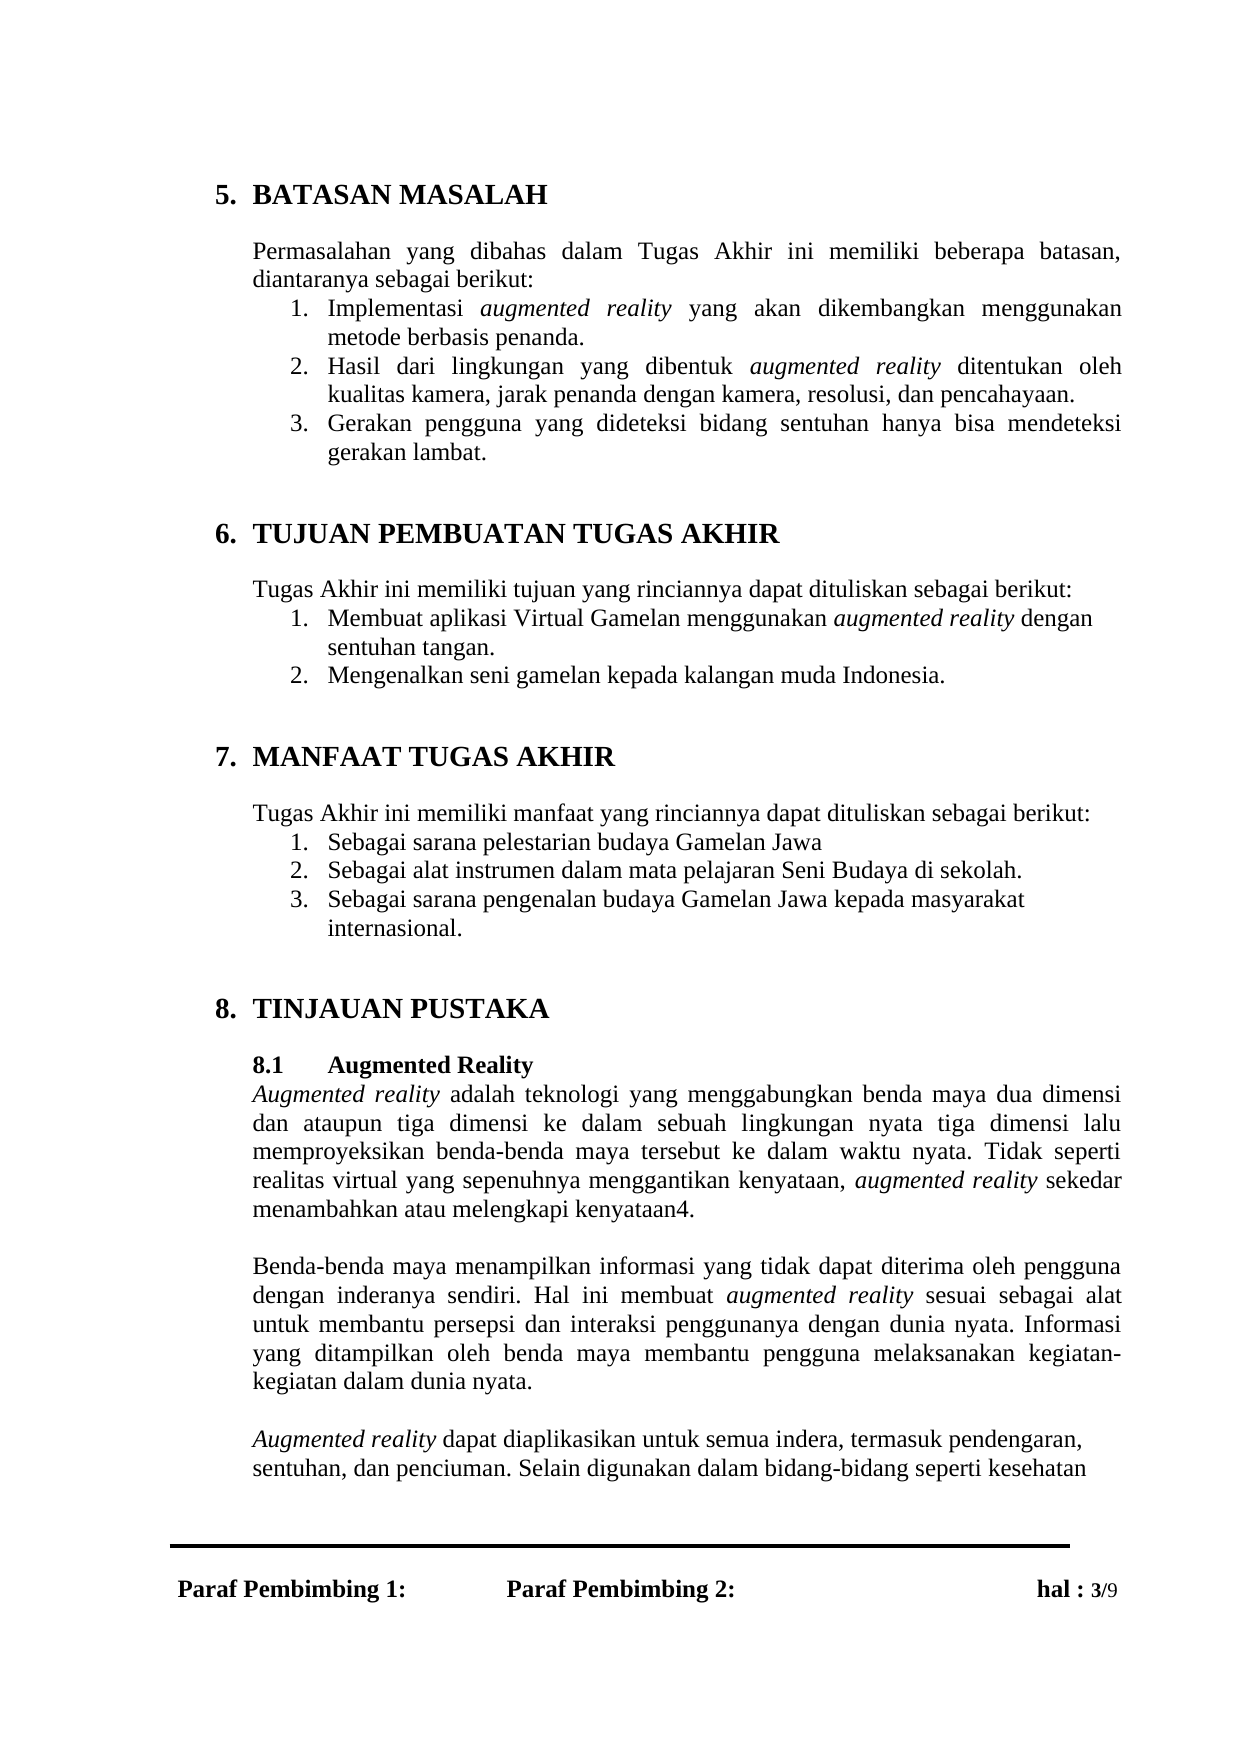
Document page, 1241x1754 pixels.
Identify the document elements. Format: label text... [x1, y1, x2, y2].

subtitle TUJUAN PEMBUATAN TUGAS AKHIR [215, 516, 1122, 549]
subtitle MANFAAT TUGAS AKHIR [215, 739, 1122, 773]
subtitle TINJAUAN PUSTAKA [215, 992, 1122, 1025]
list Membuat aplikasi Virtual Gamelan menggunakan augmented reality dengan sentuhan tangan. [290, 603, 1122, 661]
text Tugas Akhir ini memiliki tujuan yang rinciannya dapat dituliskan sebagai berikut: [252, 574, 1122, 603]
list Gerakan pengguna yang dideteksi bidang sentuhan hanya bisa mendeteksi gerakan lambat. [290, 408, 1122, 466]
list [252, 1424, 1122, 1481]
list Benda-benda maya menampilkan informasi yang tidak dapat diterima oleh pengguna dengan inderanya sendiri. Hal ini membuat augmented reality sesuai sebagai alat untuk membantu persepsi dan interaksi penggunanya dengan dunia nyata. Informasi yang ditampilkan oleh benda maya membantu pengguna melaksanakan kegiatan-kegiatan dalam dunia nyata. [252, 1251, 1122, 1395]
list Sebagai sarana pengenalan budaya Gamelan Jawa kepada masyarakat internasional. [290, 884, 1122, 942]
list Mengenalkan seni gamelan kepada kalangan muda Indonesia. [290, 661, 1122, 689]
list Hasil dari lingkungan yang dibentuk augmented reality ditentukan oleh kualitas kamera, jarak penanda dengan kamera, resolusi, dan pencahayaan. [290, 351, 1122, 408]
list Augmented Reality [252, 1050, 1122, 1079]
list Sebagai sarana pelestarian budaya Gamelan Jawa [290, 827, 1122, 855]
list Sebagai alat instrumen dalam mata pelajaran Seni Budaya di sekolah. [290, 855, 1122, 884]
list Permasalahan yang dibahas dalam Tugas Akhir ini memiliki beberapa batasan, diantaranya sebagai berikut: [252, 236, 1122, 293]
list Augmented reality adalah teknologi yang menggabungkan benda maya dua dimensi dan ataupun tiga dimensi ke dalam sebuah lingkungan nyata tiga dimensi lalu memproyeksikan benda-benda maya tersebut ke dalam waktu nyata. Tidak seperti realitas virtual yang sepenuhnya menggantikan kenyataan, augmented reality sekedar menambahkan atau melengkapi kenyataan. [252, 1079, 1122, 1223]
text Tugas Akhir ini memiliki manfaat yang rinciannya dapat dituliskan sebagai berikut: [252, 798, 1122, 827]
list Implementasi augmented reality yang akan dikembangkan menggunakan metode berbasis penanda. [290, 293, 1122, 351]
subtitle BATASAN MASALAH [215, 177, 1122, 211]
